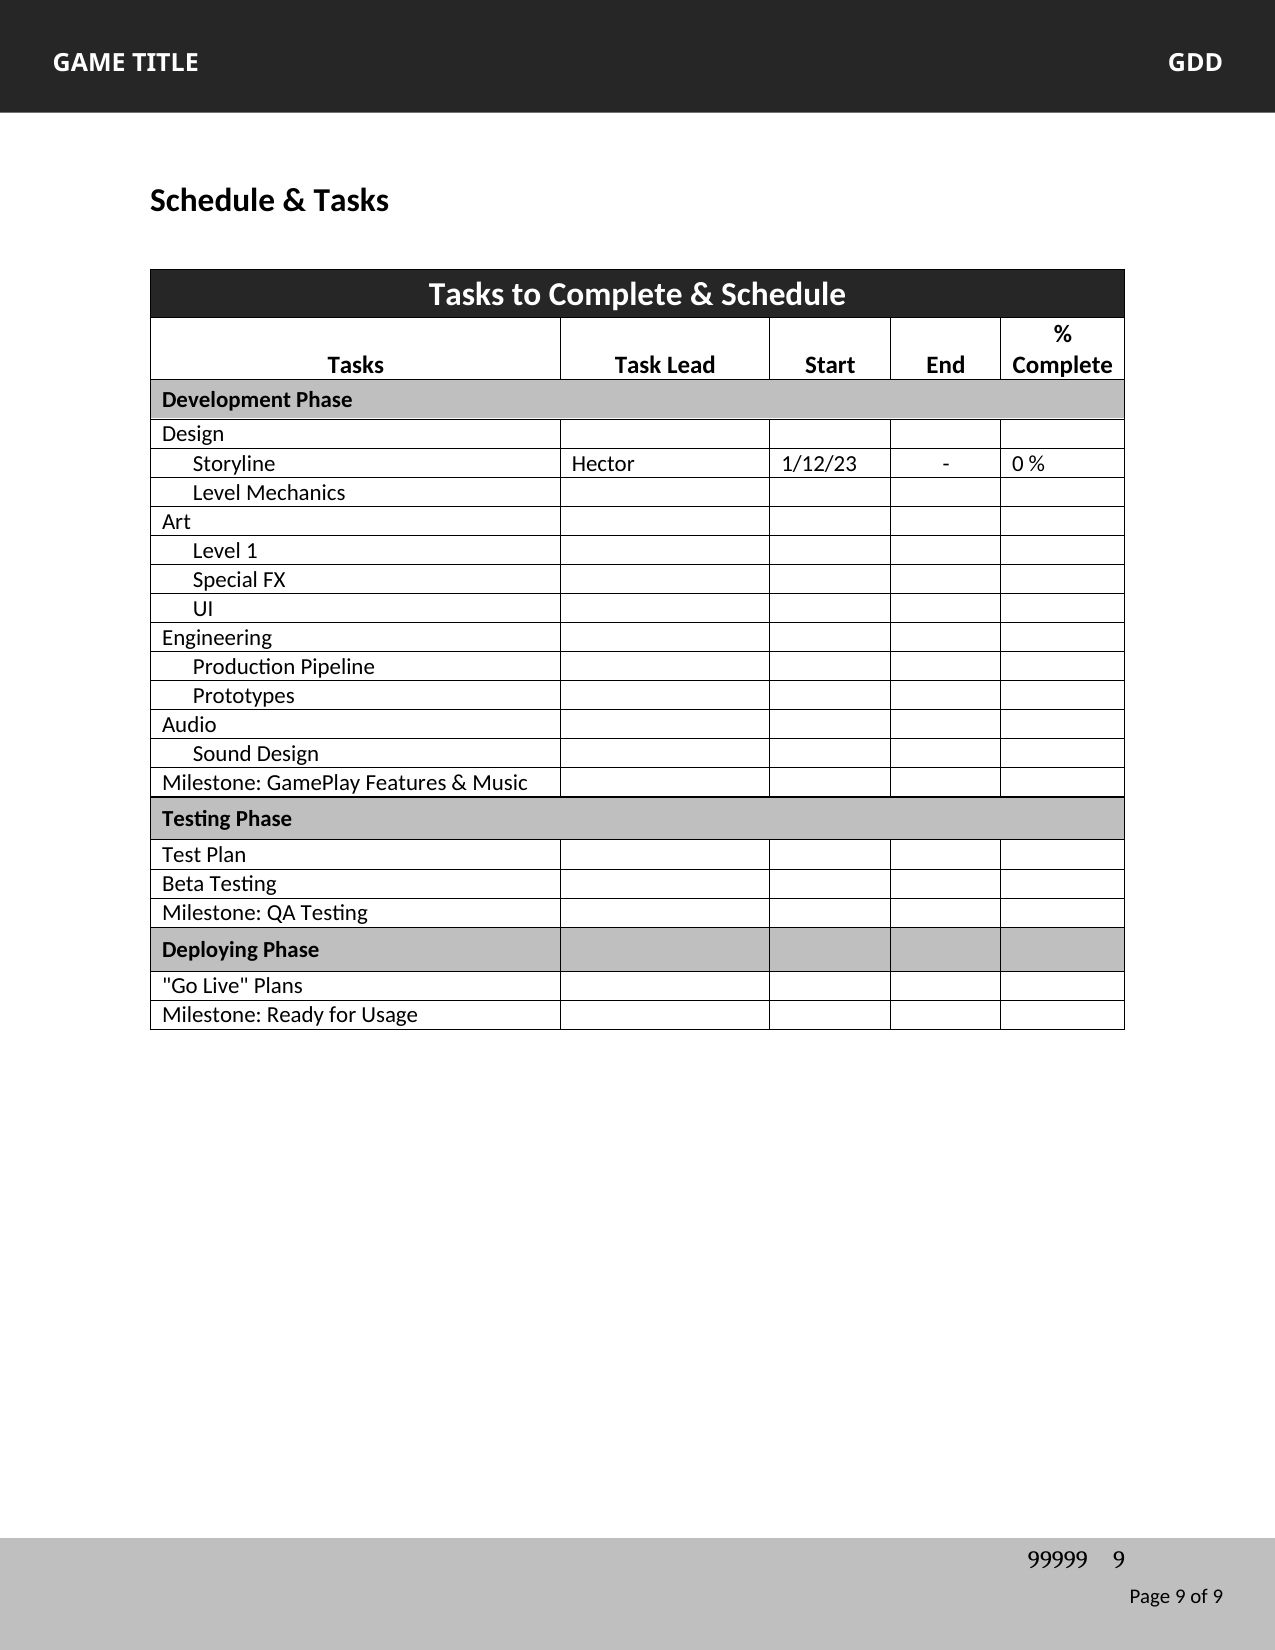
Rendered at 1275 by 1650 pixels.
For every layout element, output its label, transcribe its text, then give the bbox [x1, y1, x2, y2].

table_cell [770, 899, 890, 927]
table_cell [561, 710, 769, 738]
table_cell [1001, 420, 1124, 448]
table_cell [770, 739, 890, 767]
table_cell [561, 652, 769, 680]
table_cell [770, 928, 890, 971]
table_cell [1001, 1001, 1124, 1029]
table_cell Task Lead [561, 318, 769, 379]
table_cell [1001, 594, 1124, 622]
table_cell [891, 623, 1000, 651]
table_cell Development Phase [151, 380, 1124, 418]
table_cell Deploying Phase [151, 928, 560, 971]
table_cell [1001, 565, 1124, 593]
table_cell [561, 899, 769, 927]
table_cell [1001, 652, 1124, 680]
table_cell [891, 870, 1000, 897]
table_cell % Complete [1001, 318, 1124, 379]
table_cell [891, 928, 1000, 971]
table_cell [770, 507, 890, 535]
table_cell [1001, 840, 1124, 868]
table_cell [770, 681, 890, 709]
table_cell Level 1 [151, 536, 560, 564]
table_cell [891, 710, 1000, 738]
table_cell [770, 1001, 890, 1029]
table_cell [891, 1001, 1000, 1029]
table_cell Audio [151, 710, 560, 738]
subtitle Schedule & Tasks [150, 179, 1125, 219]
table_cell [891, 594, 1000, 622]
table_cell Test Plan [151, 840, 560, 868]
table_cell [770, 768, 890, 796]
table_cell [770, 565, 890, 593]
table_cell [561, 928, 769, 971]
table_cell [561, 840, 769, 868]
table_cell [891, 478, 1000, 506]
table_cell [891, 768, 1000, 796]
table_cell [770, 840, 890, 868]
table_cell Production Pipeline [151, 652, 560, 680]
table_cell [770, 972, 890, 999]
table_cell [891, 536, 1000, 564]
table_cell [561, 507, 769, 535]
table_cell [1001, 681, 1124, 709]
table_cell [770, 420, 890, 448]
table_cell [561, 972, 769, 999]
table_cell [891, 420, 1000, 448]
table_cell [561, 870, 769, 897]
table_cell [891, 840, 1000, 868]
table_cell Special FX [151, 565, 560, 593]
table_cell [770, 710, 890, 738]
table_cell Art [151, 507, 560, 535]
table_cell [891, 972, 1000, 999]
table_cell Level Mechanics [151, 478, 560, 506]
table_cell [770, 623, 890, 651]
table_cell [561, 420, 769, 448]
table_cell [770, 652, 890, 680]
table_cell [770, 594, 890, 622]
table_cell [891, 899, 1000, 927]
table_cell [891, 739, 1000, 767]
table_cell 0 % [1001, 449, 1124, 477]
table_cell Prototypes [151, 681, 560, 709]
table_cell [561, 681, 769, 709]
table_cell [770, 478, 890, 506]
table_cell [770, 536, 890, 564]
table_cell [1001, 478, 1124, 506]
table_header Tasks to Complete & Schedule [151, 270, 1124, 317]
table_cell [561, 565, 769, 593]
table_cell Milestone: Ready for Usage [151, 1001, 560, 1029]
table_cell Beta Testing [151, 870, 560, 897]
table_cell Storyline [151, 449, 560, 477]
table_cell UI [151, 594, 560, 622]
table_cell - [891, 449, 1000, 477]
table_cell [891, 565, 1000, 593]
table_cell Milestone: QA Testing [151, 899, 560, 927]
table_cell Design [151, 420, 560, 448]
table_cell [561, 594, 769, 622]
table_cell [1001, 768, 1124, 796]
table_cell [561, 739, 769, 767]
table_cell [561, 1001, 769, 1029]
table_cell Start [770, 318, 890, 379]
table_cell [1001, 739, 1124, 767]
table_cell [561, 536, 769, 564]
table_cell "Go Live" Plans [151, 972, 560, 999]
table_cell [891, 507, 1000, 535]
table_cell [891, 652, 1000, 680]
table_cell [1001, 972, 1124, 999]
table_cell Engineering [151, 623, 560, 651]
table_cell [1001, 899, 1124, 927]
table_cell Hector [561, 449, 769, 477]
table_cell Milestone: GamePlay Features & Music [151, 768, 560, 796]
table_cell 1/12/23 [770, 449, 890, 477]
table_cell [1001, 507, 1124, 535]
table_cell [1001, 870, 1124, 897]
table_cell [1001, 710, 1124, 738]
table_cell [770, 870, 890, 897]
table_cell [561, 623, 769, 651]
table_cell Tasks [151, 318, 560, 379]
table_cell [1001, 536, 1124, 564]
table_cell [1001, 928, 1124, 971]
table_cell [891, 681, 1000, 709]
table_cell End [891, 318, 1000, 379]
table_cell Sound Design [151, 739, 560, 767]
table_cell [561, 478, 769, 506]
table_cell Testing Phase [151, 798, 1124, 839]
table_cell [1001, 623, 1124, 651]
table_cell [561, 768, 769, 796]
